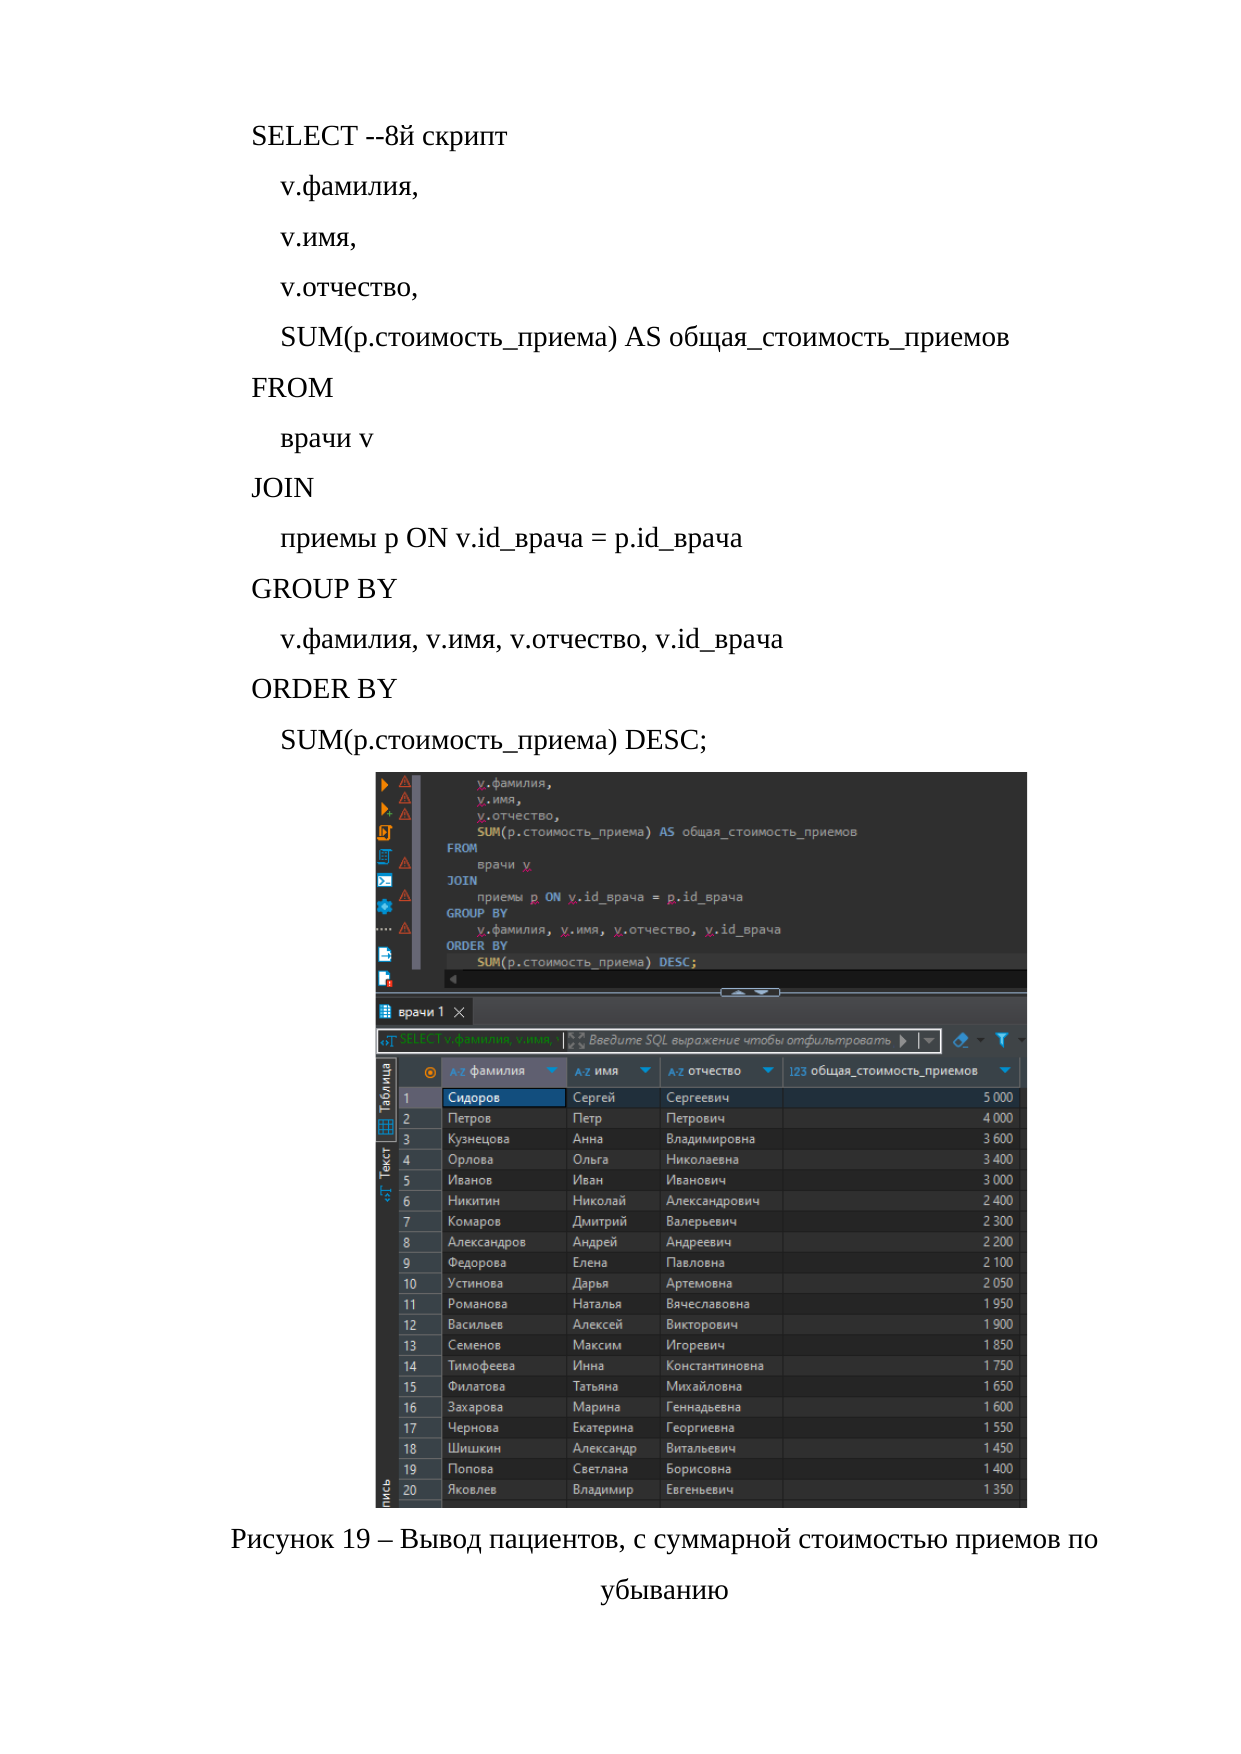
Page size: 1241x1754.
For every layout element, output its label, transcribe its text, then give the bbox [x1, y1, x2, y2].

text v.имя, [177, 219, 1152, 252]
text SELECT --8й скрипт [177, 118, 1152, 152]
text JOIN [177, 470, 1152, 504]
text SUM(p.стоимость_приема) AS общая_стоимость_приемов [177, 319, 1152, 353]
text v.фамилия, v.имя, v.отчество, v.id_врача [177, 621, 1152, 655]
text приемы p ON v.id_врача = p.id_врача [177, 521, 1152, 554]
picture [375, 772, 1028, 1508]
text FROM [177, 370, 1152, 403]
text врачи v [177, 420, 1152, 453]
text v.отчество, [177, 269, 1152, 303]
text ORDER BY [177, 672, 1152, 705]
text SUM(p.стоимость_приема) DESC; [177, 722, 1152, 755]
text v.фамилия, [177, 168, 1152, 202]
text GROUP BY [177, 571, 1152, 604]
text Рисунок 19 – Вывод пациентов, с суммарной стоимостью приемов по убыванию [177, 1522, 1152, 1606]
